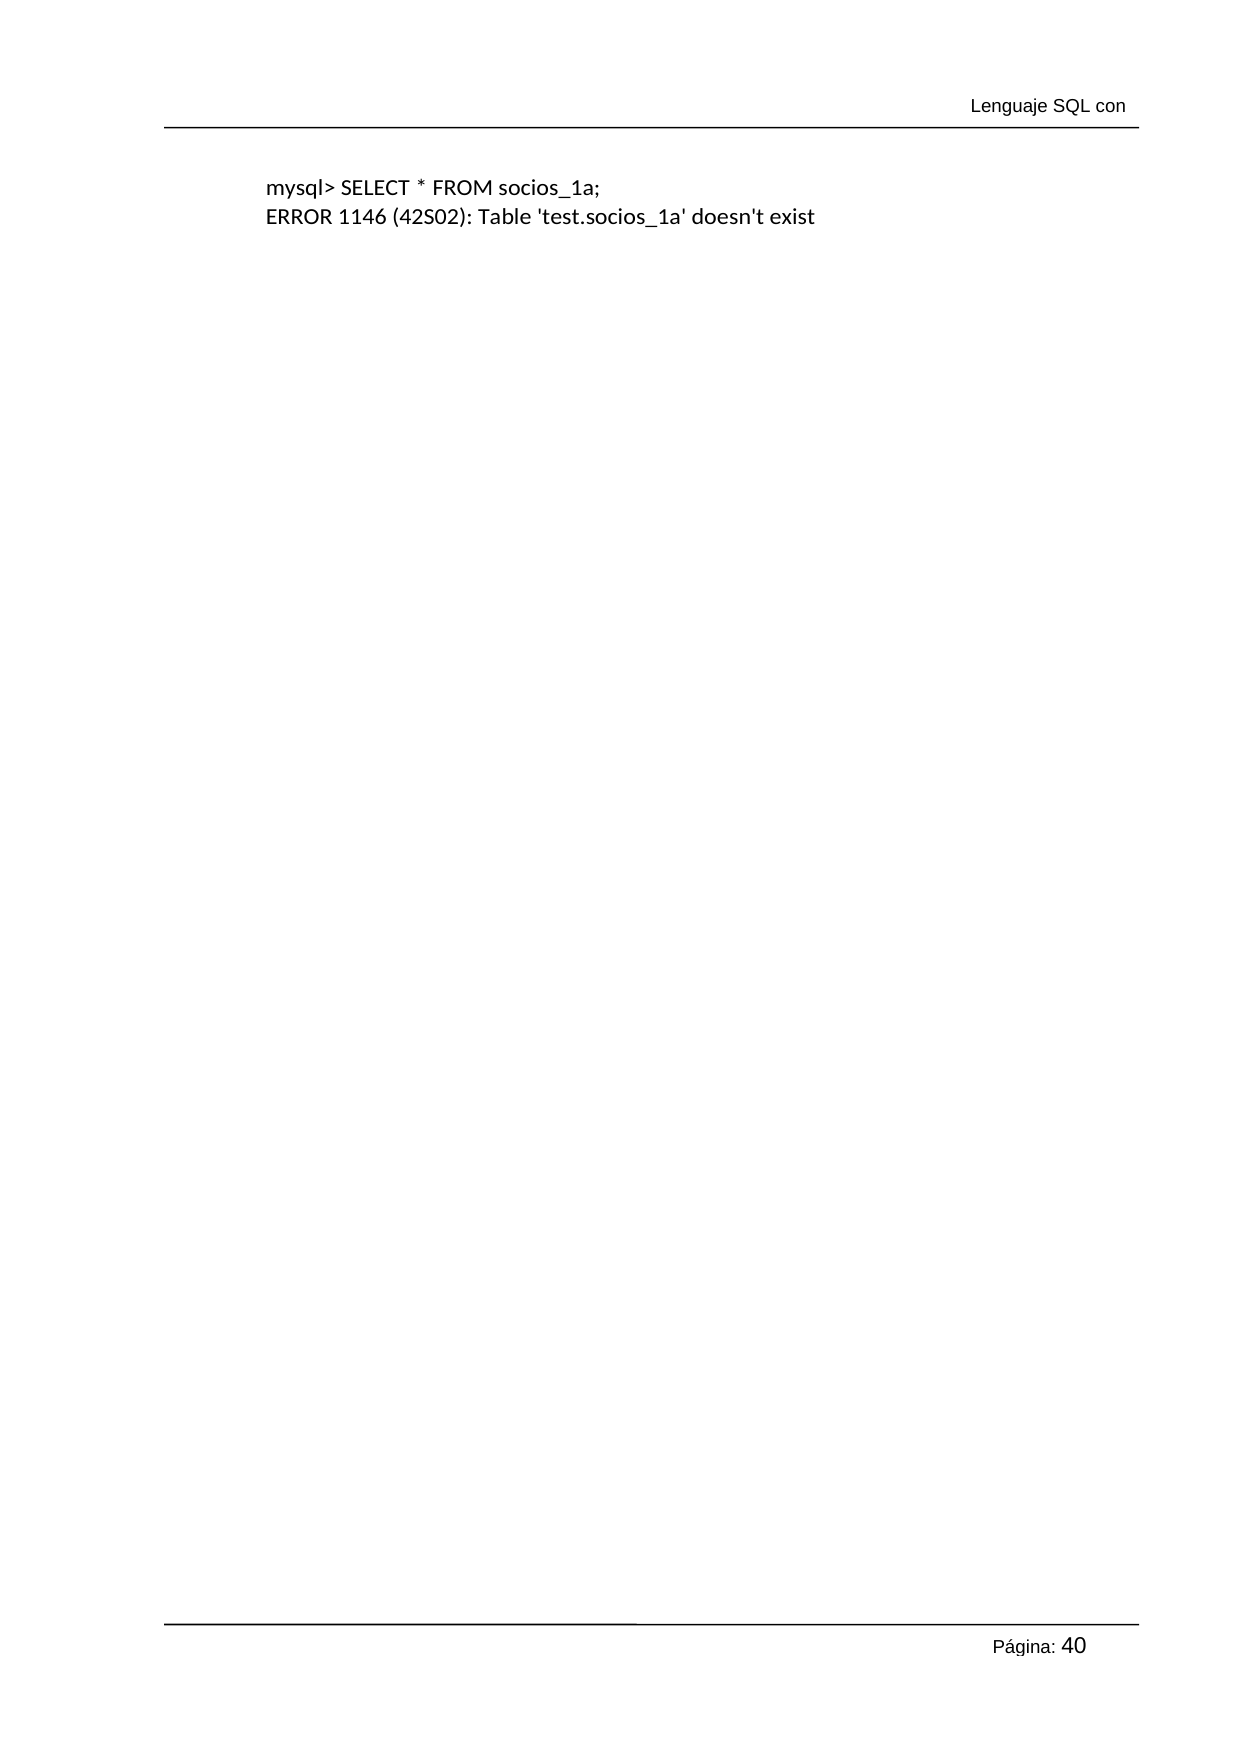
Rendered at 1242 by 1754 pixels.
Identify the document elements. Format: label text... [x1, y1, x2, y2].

text mysql> SELECT * FROM socios_1a; [266, 173, 1119, 201]
text ERROR 1146 (42S02): Table 'test.socios_1a' doesn't exist [266, 202, 1119, 230]
